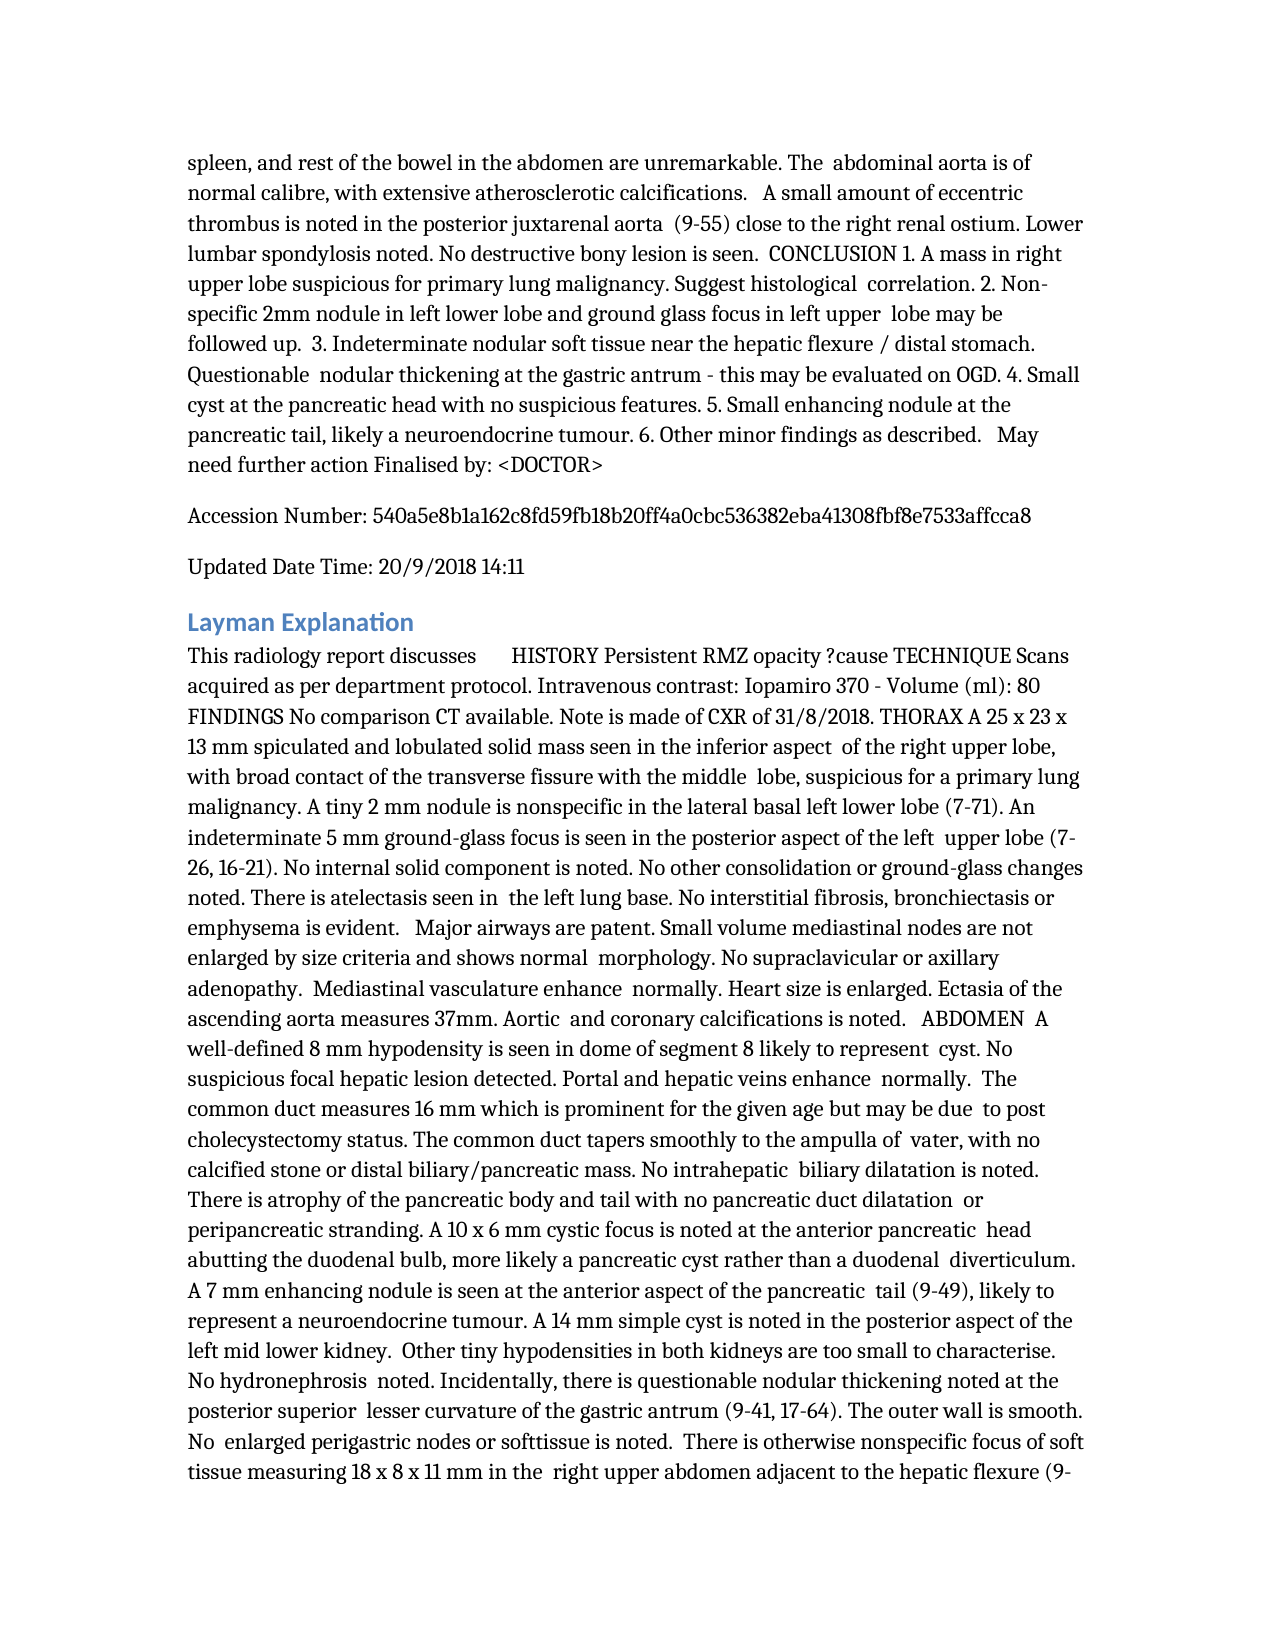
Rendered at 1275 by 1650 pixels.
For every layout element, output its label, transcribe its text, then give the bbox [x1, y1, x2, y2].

text Updated Date Time: 20/9/2018 14:11 [187, 554, 1087, 581]
text Accession Number: 540a5e8b1a162c8fd59fb18b20ff4a0cbc536382eba41308fbf8e7533affcca8 [187, 503, 1087, 529]
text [187, 150, 1087, 478]
subtitle Layman Explanation [187, 605, 1087, 638]
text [187, 643, 1087, 1485]
